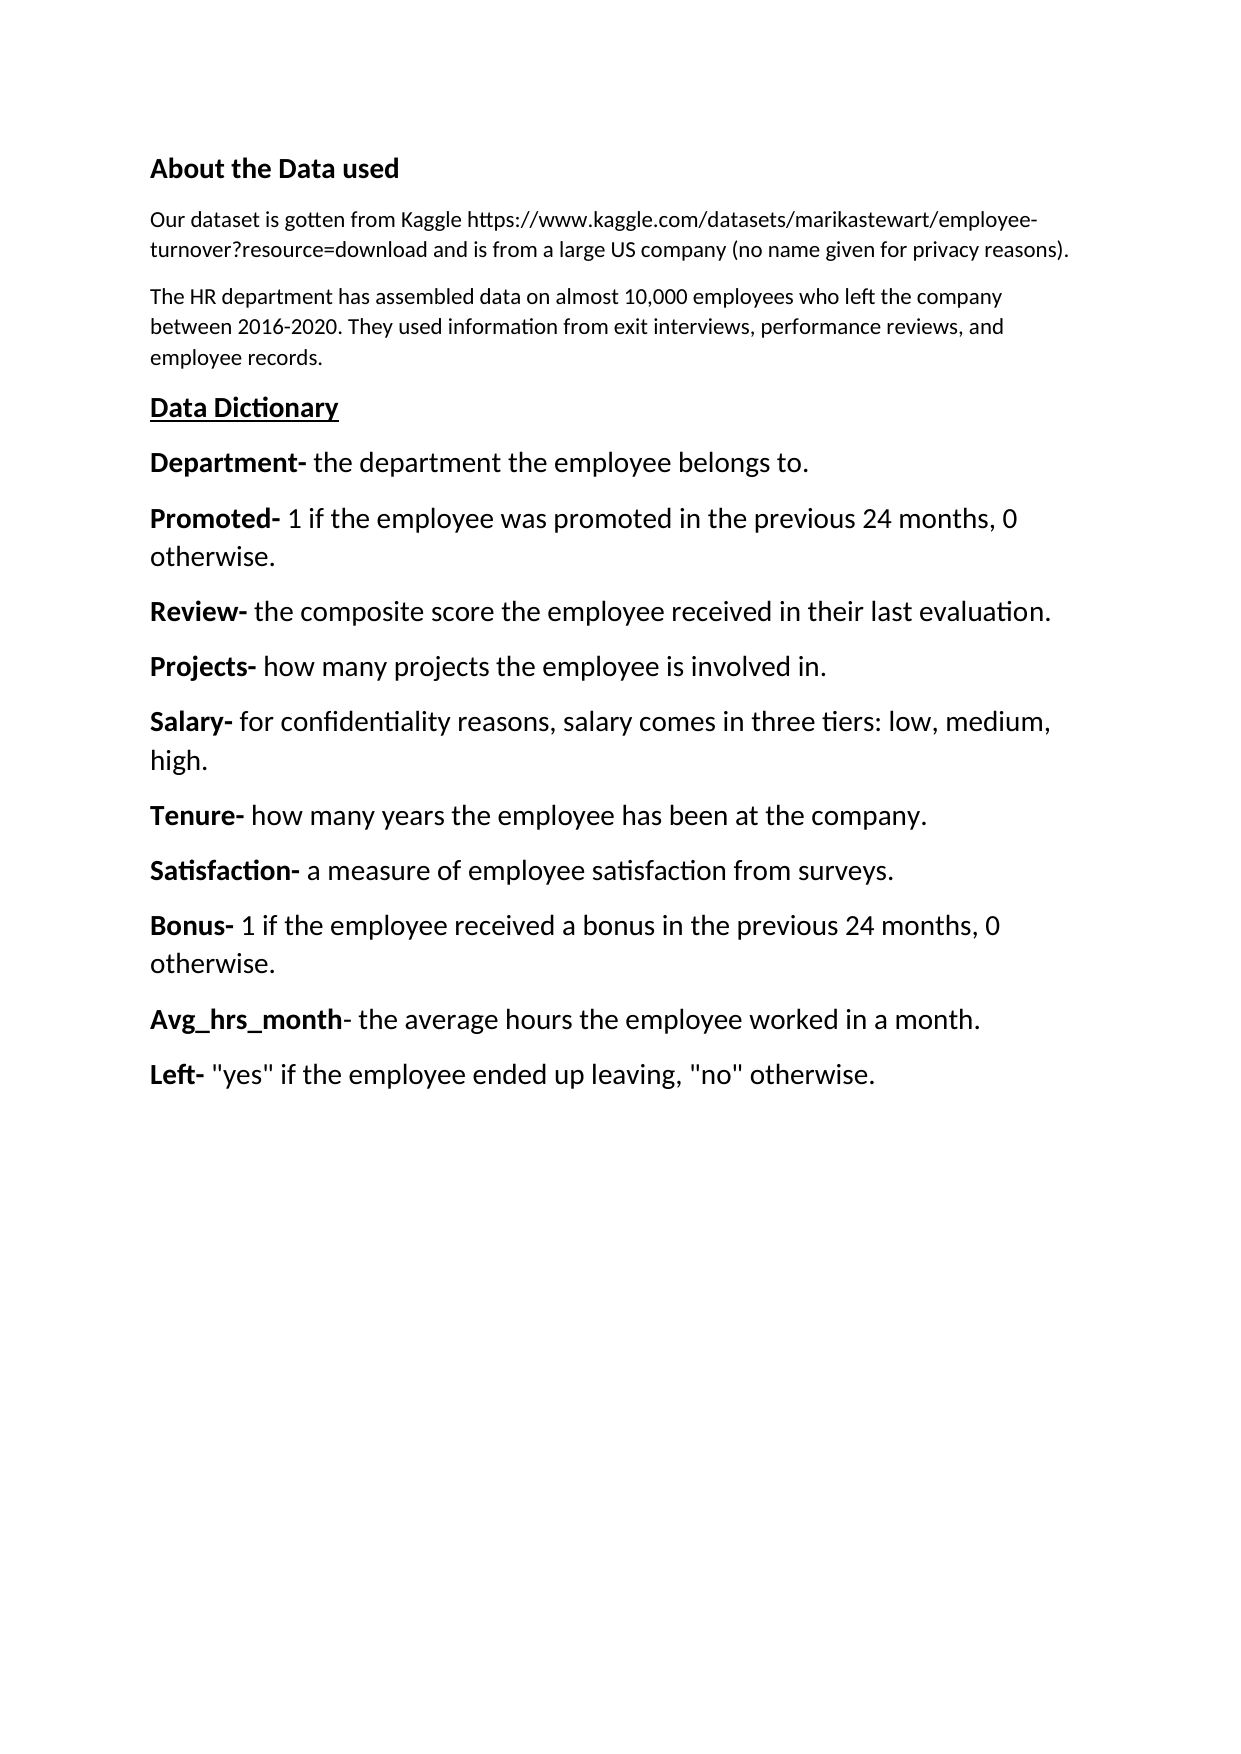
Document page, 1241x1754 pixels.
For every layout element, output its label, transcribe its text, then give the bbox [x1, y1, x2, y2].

text Satisfaction- a measure of employee satisfaction from surveys. [150, 852, 1090, 888]
text Salary- for confidentiality reasons, salary comes in three tiers: low, medium, high. [150, 703, 1090, 777]
text Review- the composite score the employee received in their last evaluation. [150, 593, 1090, 629]
text About the Data used [150, 150, 1090, 186]
text Tenure- how many years the employee has been at the company. [150, 797, 1090, 833]
text The HR department has assembled data on almost 10,000 employees who left the company between 2016-2020. They used information from exit interviews, performance reviews, and employee records. [150, 282, 1090, 371]
text Promoted- 1 if the employee was promoted in the previous 24 months, 0 otherwise. [150, 500, 1090, 574]
text Avg_hrs_month- the average hours the employee worked in a month. [150, 1001, 1090, 1036]
text Data Dictionary [150, 389, 1090, 425]
text Bonus- 1 if the employee received a bonus in the previous 24 months, 0 otherwise. [150, 907, 1090, 981]
text Our dataset is gotten from Kaggle https://www.kaggle.com/datasets/marikastewart/employee-turnover?resource=download and is from a large US company (no name given for privacy reasons). [150, 205, 1090, 263]
text Department- the department the employee belongs to. [150, 444, 1090, 480]
text Left- "yes" if the employee ended up leaving, "no" otherwise. [150, 1056, 1090, 1091]
text Projects- how many projects the employee is involved in. [150, 648, 1090, 684]
